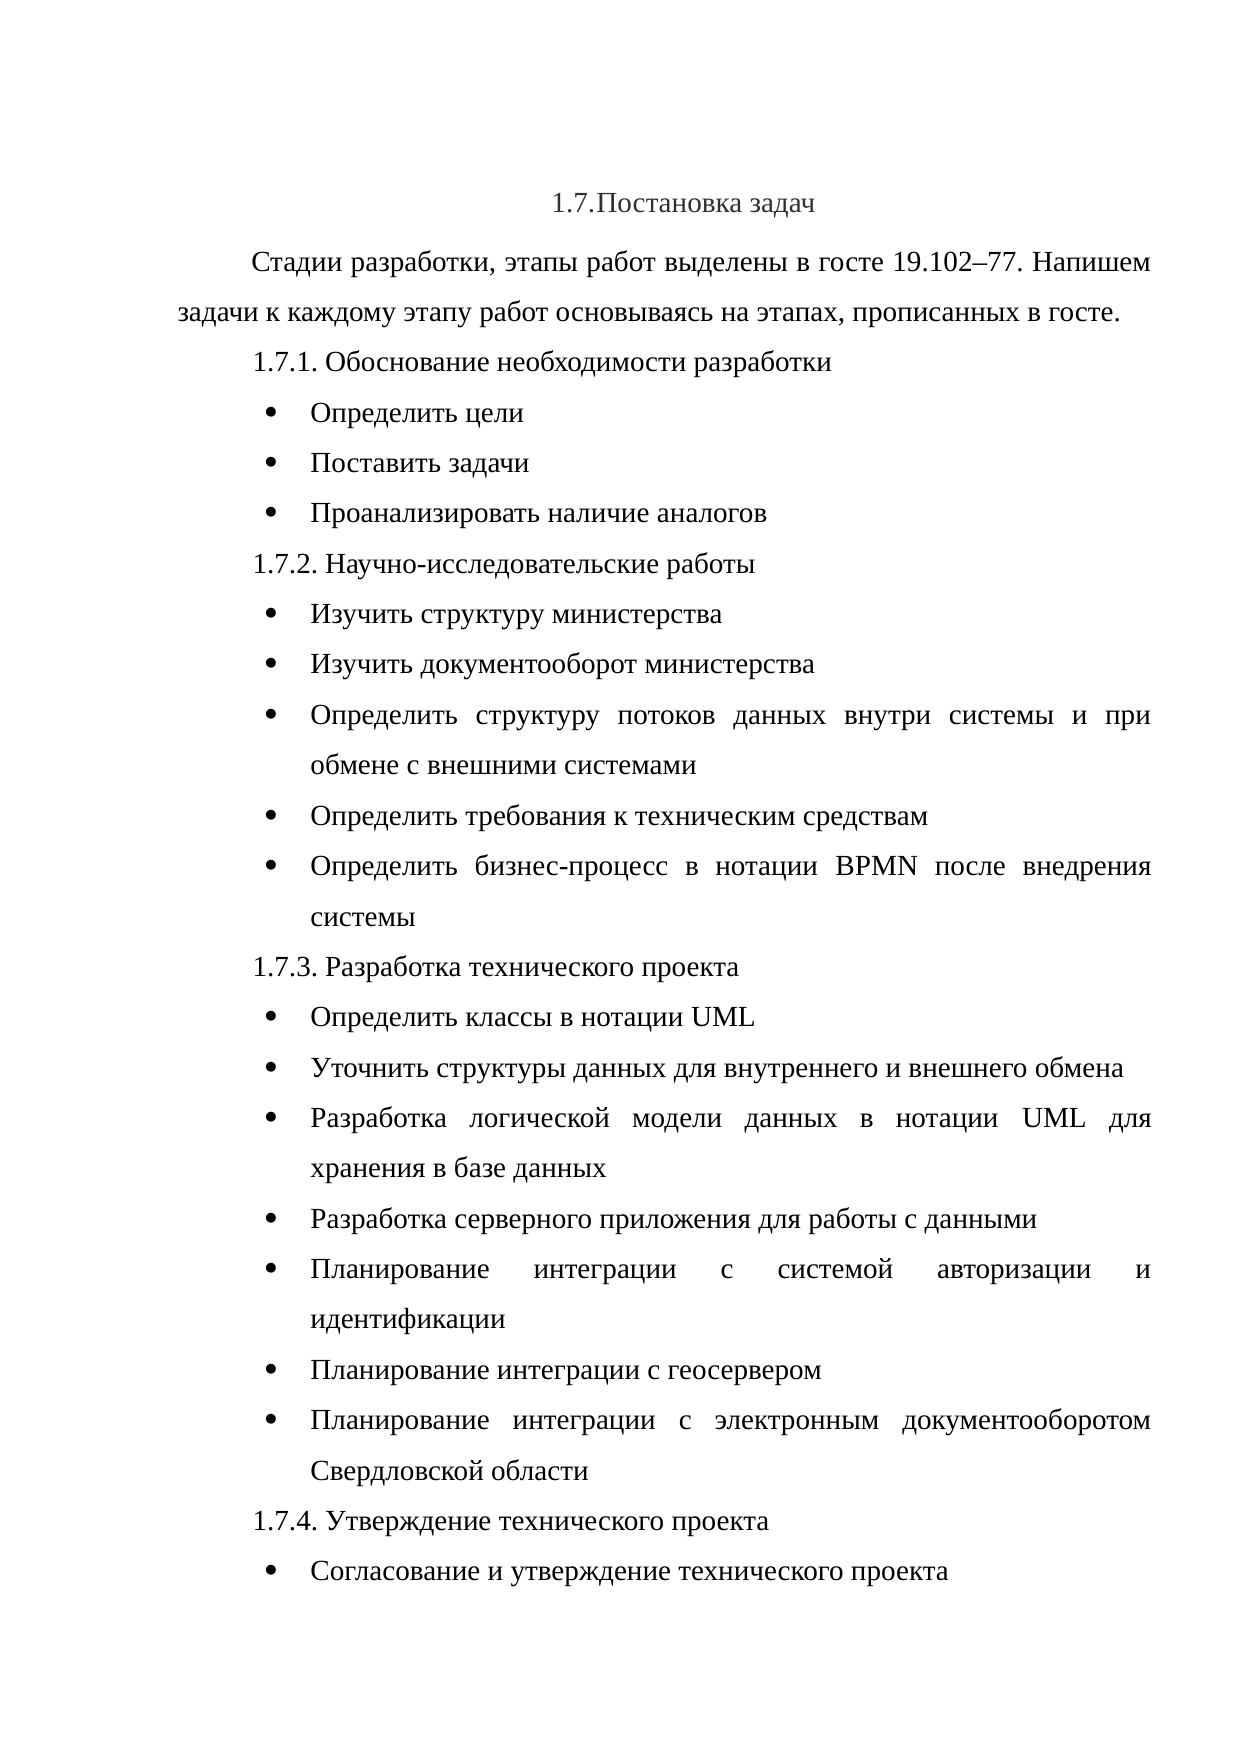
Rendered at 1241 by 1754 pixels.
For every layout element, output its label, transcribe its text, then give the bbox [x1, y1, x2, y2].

list Определить классы в нотации UML [266, 999, 1152, 1033]
list Поставить задачи [266, 445, 1152, 479]
list Определить структуру потоков данных внутри системы и при обмене с внешними системами [266, 697, 1152, 781]
list Уточнить структуры данных для внутреннего и внешнего обмена [266, 1050, 1152, 1083]
list Согласование и утверждение технического проекта [266, 1553, 1152, 1587]
subtitle Постановка задач [215, 185, 1152, 219]
list Утверждение технического проекта [252, 1503, 1152, 1537]
list Проанализировать наличие аналогов [266, 496, 1152, 529]
list Определить требования к техническим средствам [266, 798, 1152, 831]
list Планирование интеграции с электронным документооборотом Свердловской области [266, 1402, 1152, 1486]
list Научно-исследовательские работы [252, 546, 1152, 579]
text Стадии разработки, этапы работ выделены в госте 19.102–77. Напишем задачи к каждому этапу работ основываясь на этапах, прописанных в госте. [177, 244, 1152, 328]
list Разработка серверного приложения для работы с данными [266, 1201, 1152, 1234]
list Определить бизнес-процесс в нотации BPMN после внедрения системы [266, 848, 1152, 932]
list Обоснование необходимости разработки [252, 344, 1152, 378]
list Изучить структуру министерства [266, 596, 1152, 630]
list Определить цели [266, 395, 1152, 428]
list Планирование интеграции с системой авторизации и идентификации [266, 1251, 1152, 1335]
list Разработка логической модели данных в нотации UML для хранения в базе данных [266, 1100, 1152, 1184]
list Изучить документооборот министерства [266, 647, 1152, 680]
list Разработка технического проекта [252, 949, 1152, 982]
list Планирование интеграции с геосервером [266, 1352, 1152, 1386]
